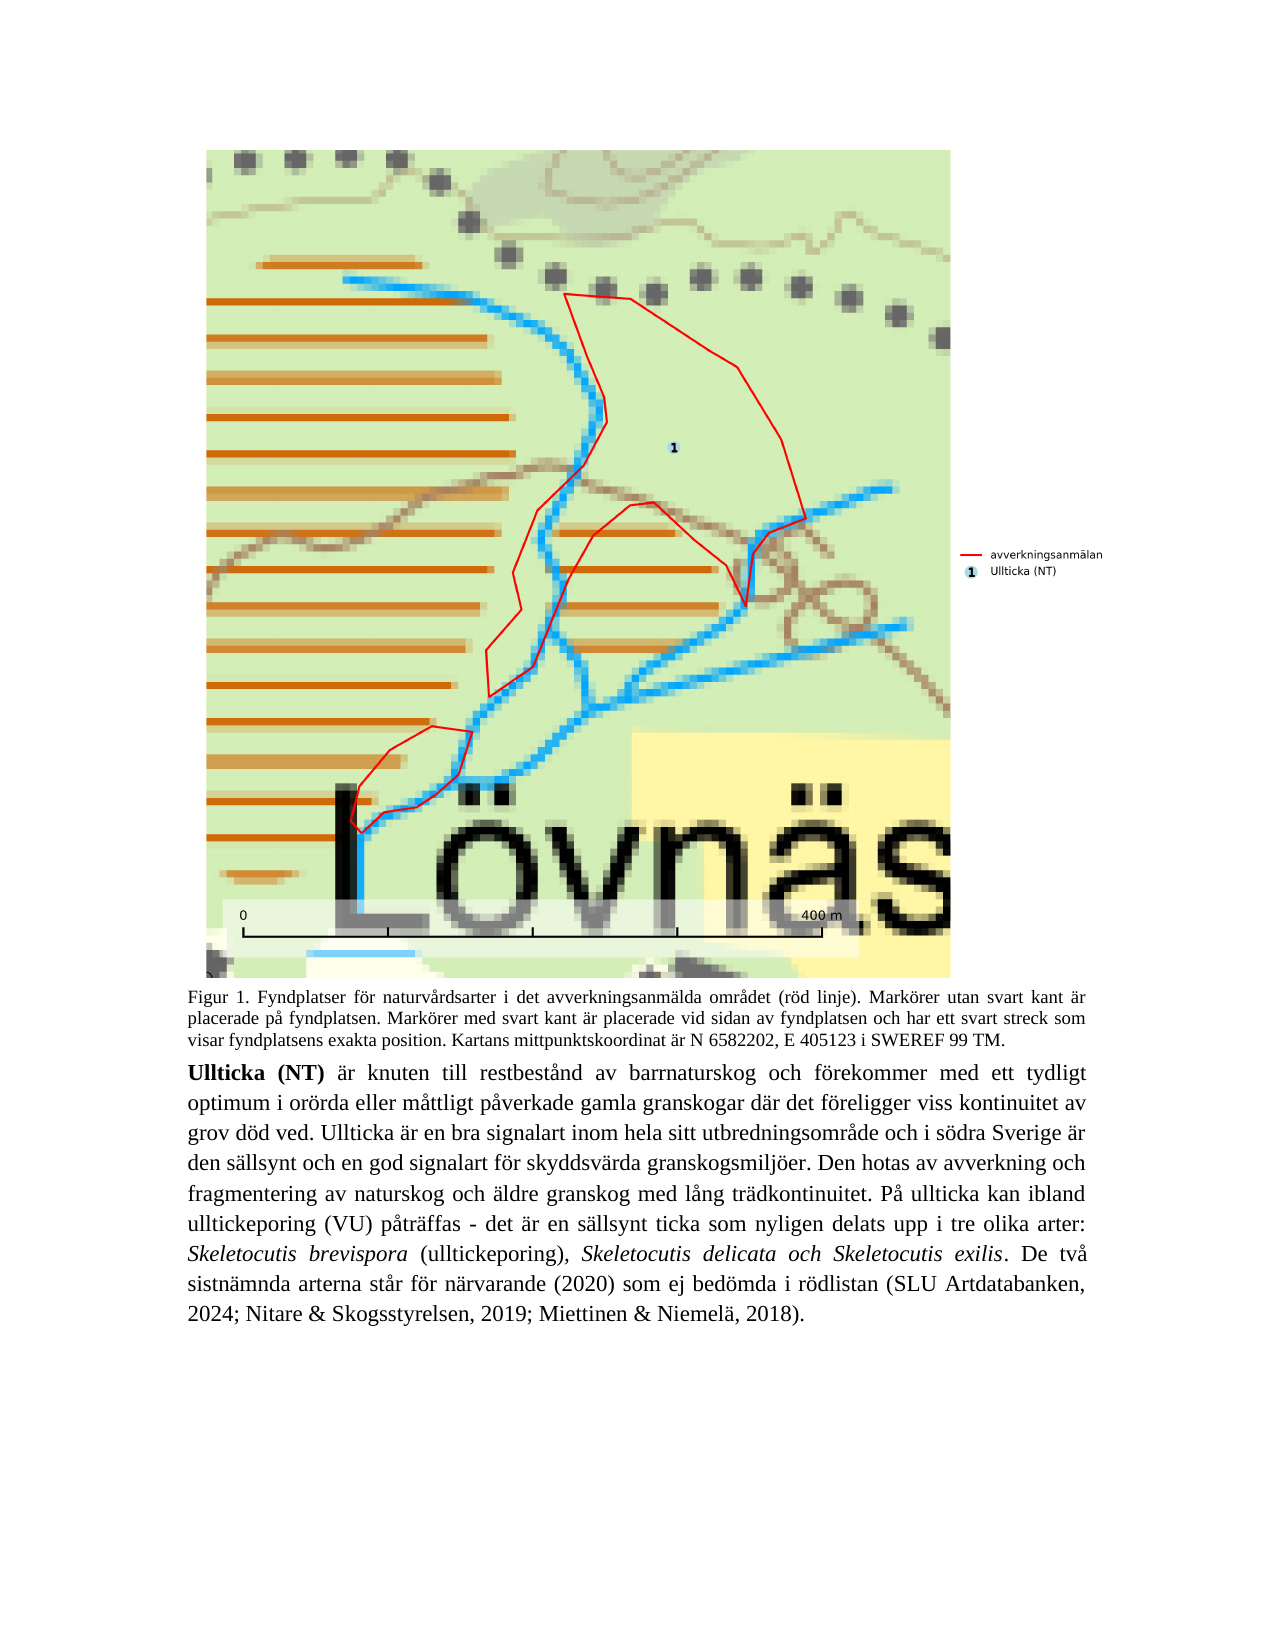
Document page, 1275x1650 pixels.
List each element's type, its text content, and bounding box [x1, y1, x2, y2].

text Figur 1. Fyndplatser för naturvårdsarter i det avverkningsanmälda området (röd linje). Markörer utan svart kant är placerade på fyndplatsen. Markörer med svart kant är placerade vid sidan av fyndplatsen och har ett svart streck som visar fyndplatsens exakta position. Kartans mittpunktskoordinat är N 6582202, E 405123 i SWEREF 99 TM. [187, 986, 1087, 1050]
text Ullticka (NT) är knuten till restbestånd av barrnaturskog och förekommer med ett tydligt optimum i orörda eller måttligt påverkade gamla granskogar där det föreligger viss kontinuitet av grov död ved. Ullticka är en bra signalart inom hela sitt utbredningsområde och i södra Sverige är den sällsynt och en god signalart för skyddsvärda granskogsmiljöer. Den hotas av avverkning och fragmentering av naturskog och äldre granskog med lång trädkontinuitet. På ullticka kan ibland ulltickeporing (VU) påträffas - det är en sällsynt ticka som nyligen delats upp i tre olika arter: Skeletocutis brevispora (ulltickeporing), Skeletocutis delicata och Skeletocutis exilis. De två sistnämnda arterna står för närvarande (2020) som ej bedömda i rödlistan (SLU Artdatabanken, 2024; Nitare & Skogsstyrelsen, 2019; Miettinen & Niemelä, 2018). [187, 1059, 1087, 1327]
picture [206, 150, 1107, 978]
